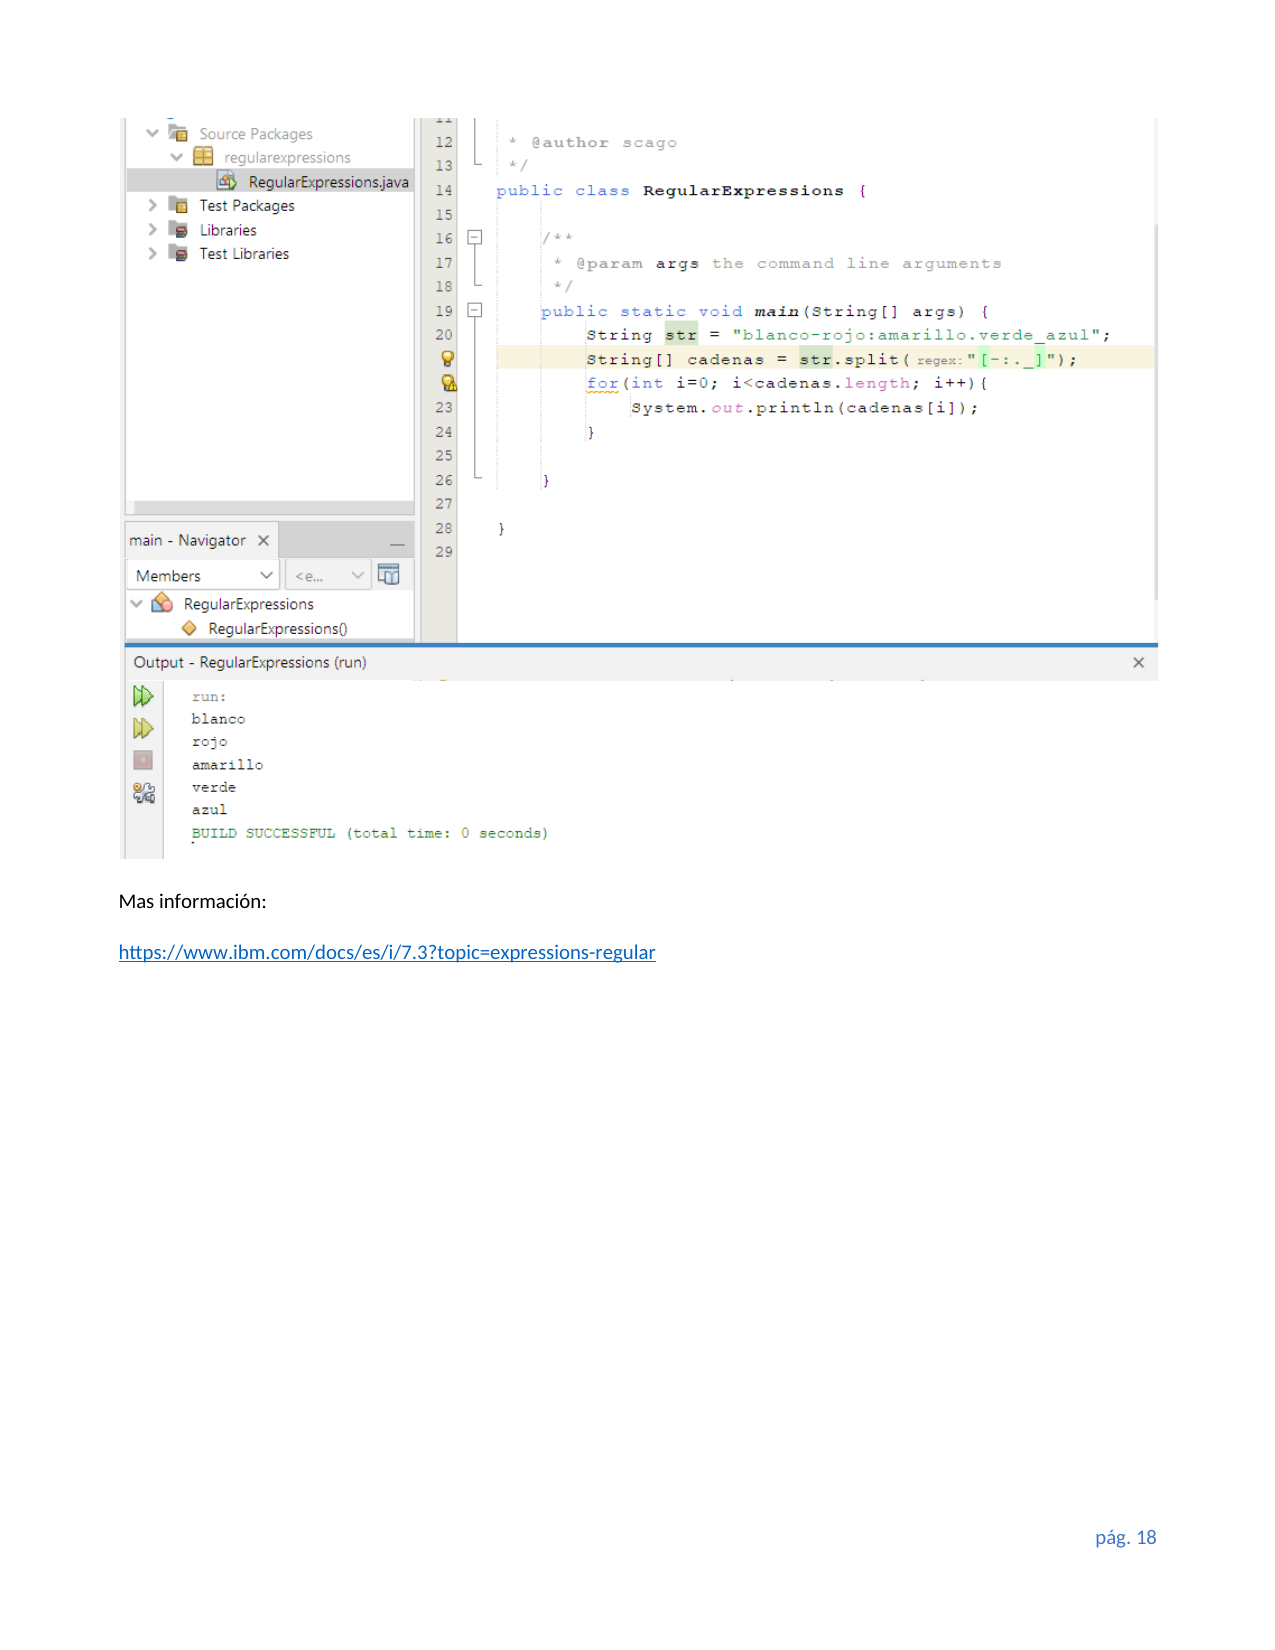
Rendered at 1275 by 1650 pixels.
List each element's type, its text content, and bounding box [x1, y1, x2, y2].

text https://www.ibm.com/docs/es/i/7.3?topic=expressions-regular [118, 939, 1157, 964]
picture [119, 118, 1159, 859]
text Mas información: [118, 888, 1157, 913]
